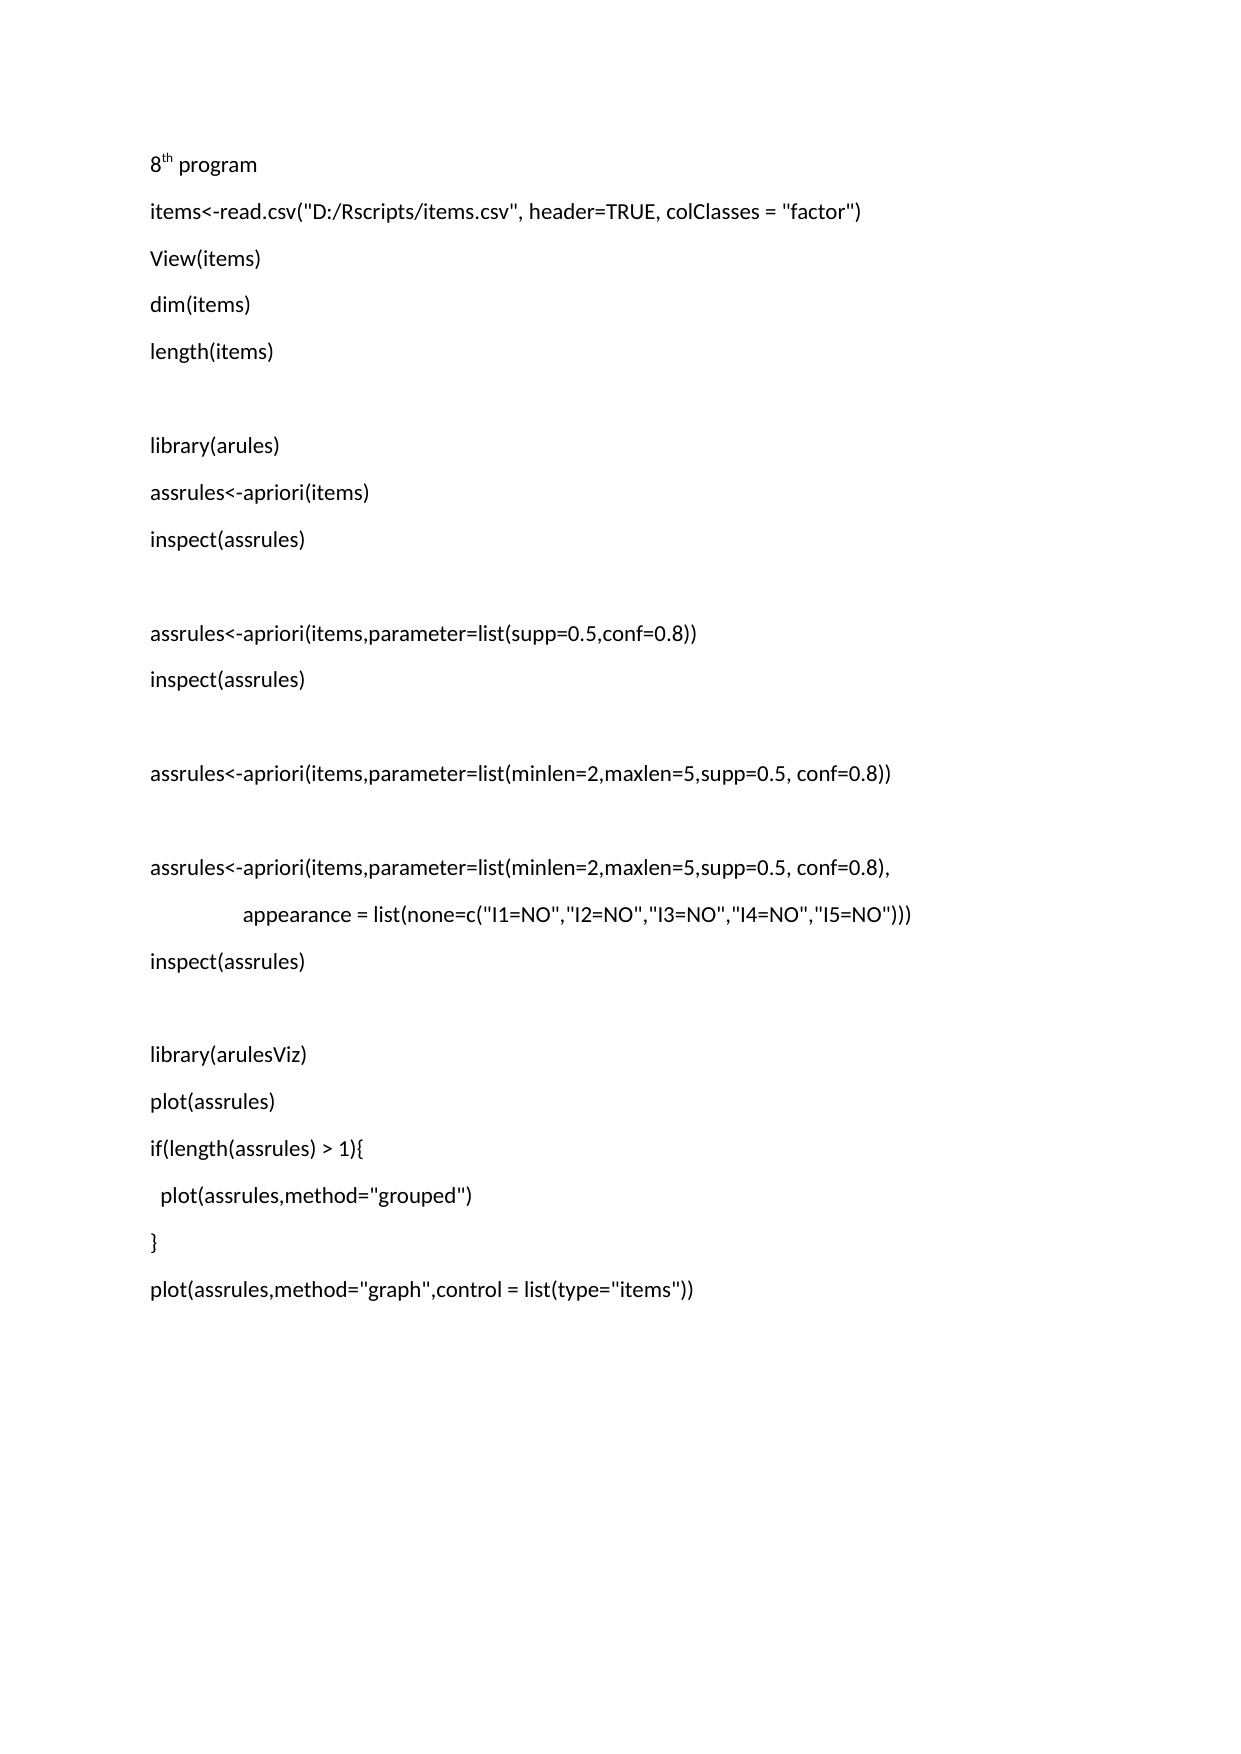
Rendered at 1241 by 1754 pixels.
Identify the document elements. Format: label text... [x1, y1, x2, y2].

text library(arulesViz) [150, 1041, 1090, 1069]
text View(items) [150, 244, 1090, 272]
text plot(assrules,method="graph",control = list(type="items")) [150, 1275, 1090, 1303]
text items<-read.csv("D:/Rscripts/items.csv", header=TRUE, colClasses = "factor") [150, 197, 1090, 225]
text library(arules) [150, 431, 1090, 459]
text length(items) [150, 337, 1090, 366]
text if(length(assrules) > 1){ [150, 1134, 1090, 1162]
text } [150, 1228, 1090, 1256]
text inspect(assrules) [150, 666, 1090, 694]
text 8th program [150, 150, 1090, 178]
text assrules<-apriori(items,parameter=list(minlen=2,maxlen=5,supp=0.5, conf=0.8), [150, 853, 1090, 881]
text plot(assrules) [150, 1087, 1090, 1116]
text appearance = list(none=c("I1=NO","I2=NO","I3=NO","I4=NO","I5=NO"))) [150, 900, 1090, 928]
text assrules<-apriori(items,parameter=list(supp=0.5,conf=0.8)) [150, 619, 1090, 647]
text plot(assrules,method="grouped") [150, 1181, 1090, 1209]
text assrules<-apriori(items,parameter=list(minlen=2,maxlen=5,supp=0.5, conf=0.8)) [150, 759, 1090, 787]
text assrules<-apriori(items) [150, 478, 1090, 506]
text inspect(assrules) [150, 525, 1090, 553]
text dim(items) [150, 291, 1090, 319]
text inspect(assrules) [150, 947, 1090, 975]
